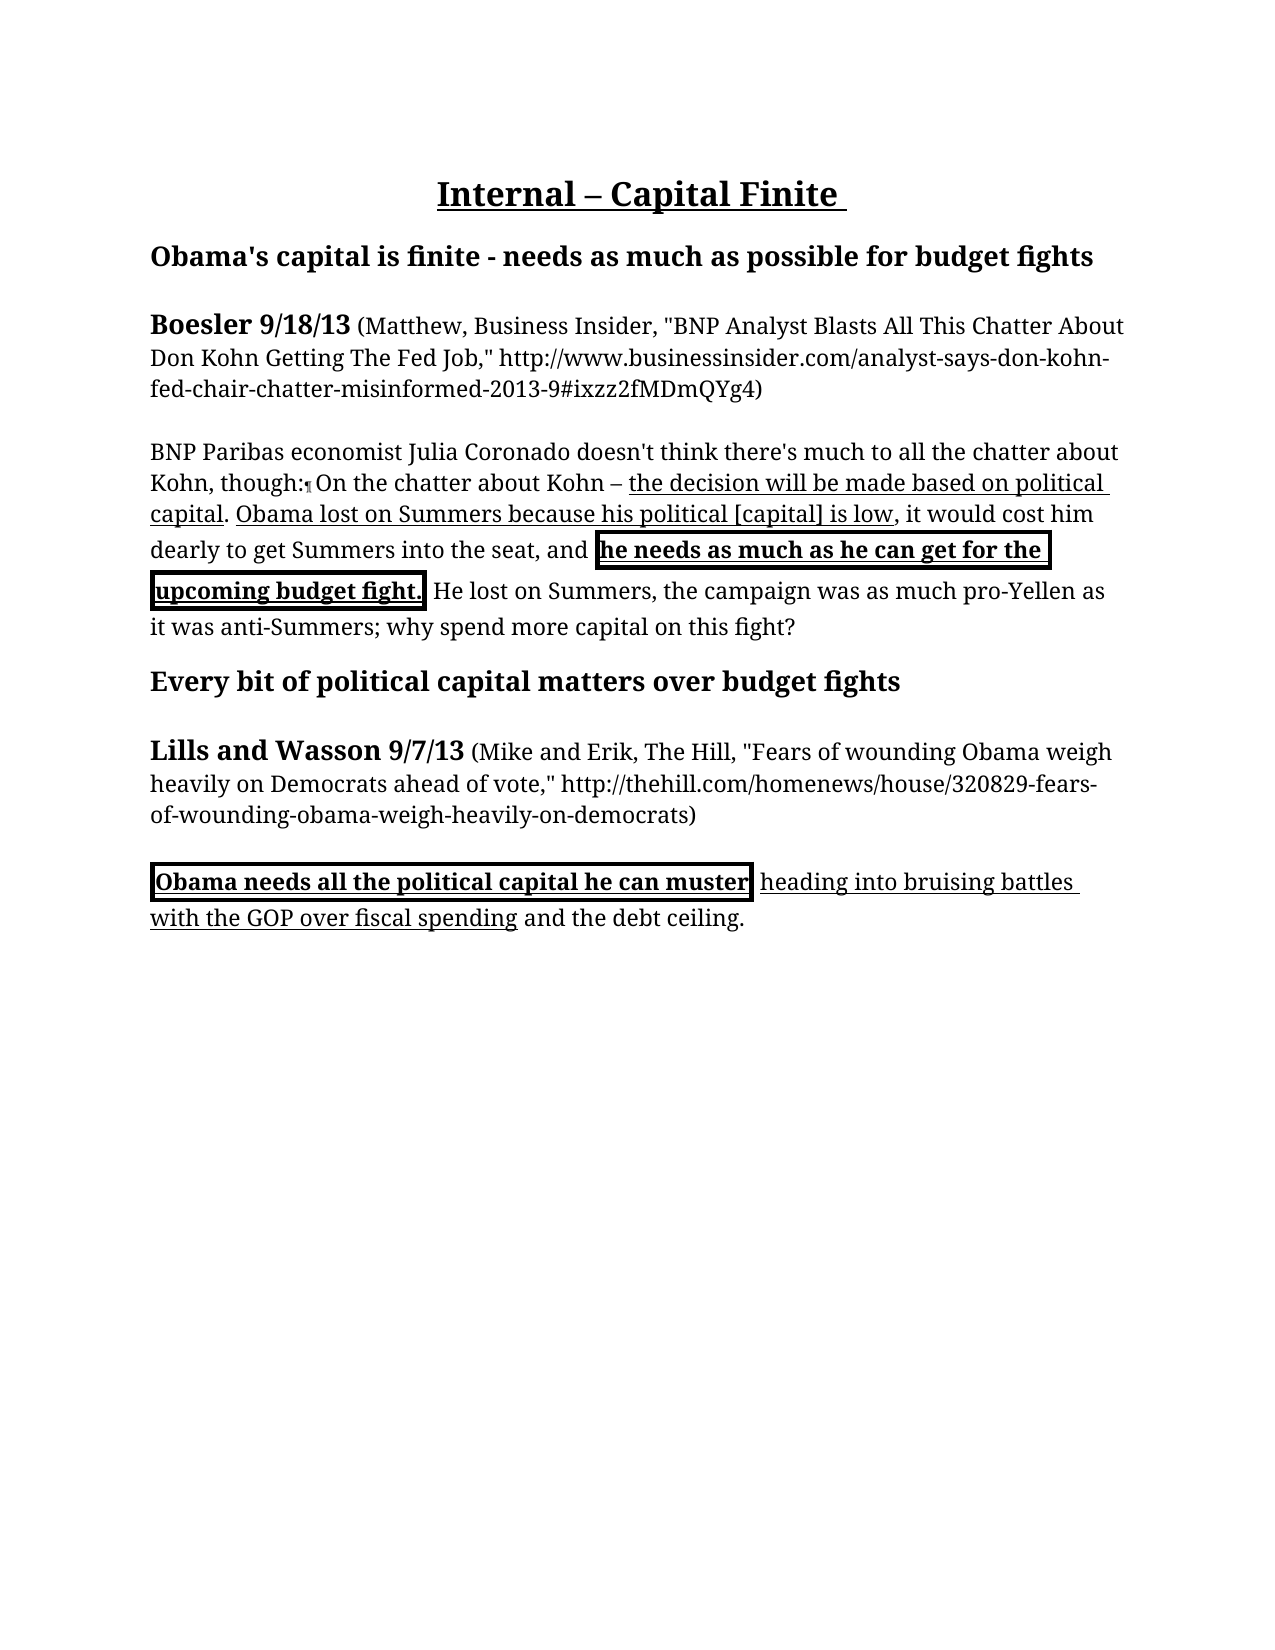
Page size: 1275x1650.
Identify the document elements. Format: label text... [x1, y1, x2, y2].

text Obama needs all the political capital he can muster heading into bruising battles with the GOP over fiscal spending and the debt ceiling. [150, 862, 1125, 933]
text Boesler 9/18/13 (Matthew, Business Insider, "BNP Analyst Blasts All This Chatter About Don Kohn Getting The Fed Job," http://www.businessinsider.com/analyst-says-don-kohn-fed-chair-chatter-misinformed-2013-9#ixzz2fMDmQYg4) [150, 305, 1125, 404]
subtitle Every bit of political capital matters over budget fights [150, 663, 1125, 700]
subtitle Internal – Capital Finite [150, 171, 1125, 216]
text Lills and Wasson 9/7/13 (Mike and Erik, The Hill, "Fears of wounding Obama weigh heavily on Democrats ahead of vote," http://thehill.com/homenews/house/320829-fears-of-wounding-obama-weigh-heavily-on-democrats) [150, 731, 1125, 830]
text BNP Paribas economist Julia Coronado doesn't think there's much to all the chatter about Kohn, though:¶ On the chatter about Kohn – the decision will be made based on political capital. Obama lost on Summers because his political [capital] is low, it would cost him dearly to get Summers into the seat, and he needs as much as he can get for the upcoming budget fight. He lost on Summers, the campaign was as much pro-Yellen as it was anti-Summers; why spend more capital on this fight? [150, 436, 1125, 642]
subtitle Obama's capital is finite - needs as much as possible for budget fights [150, 237, 1125, 274]
